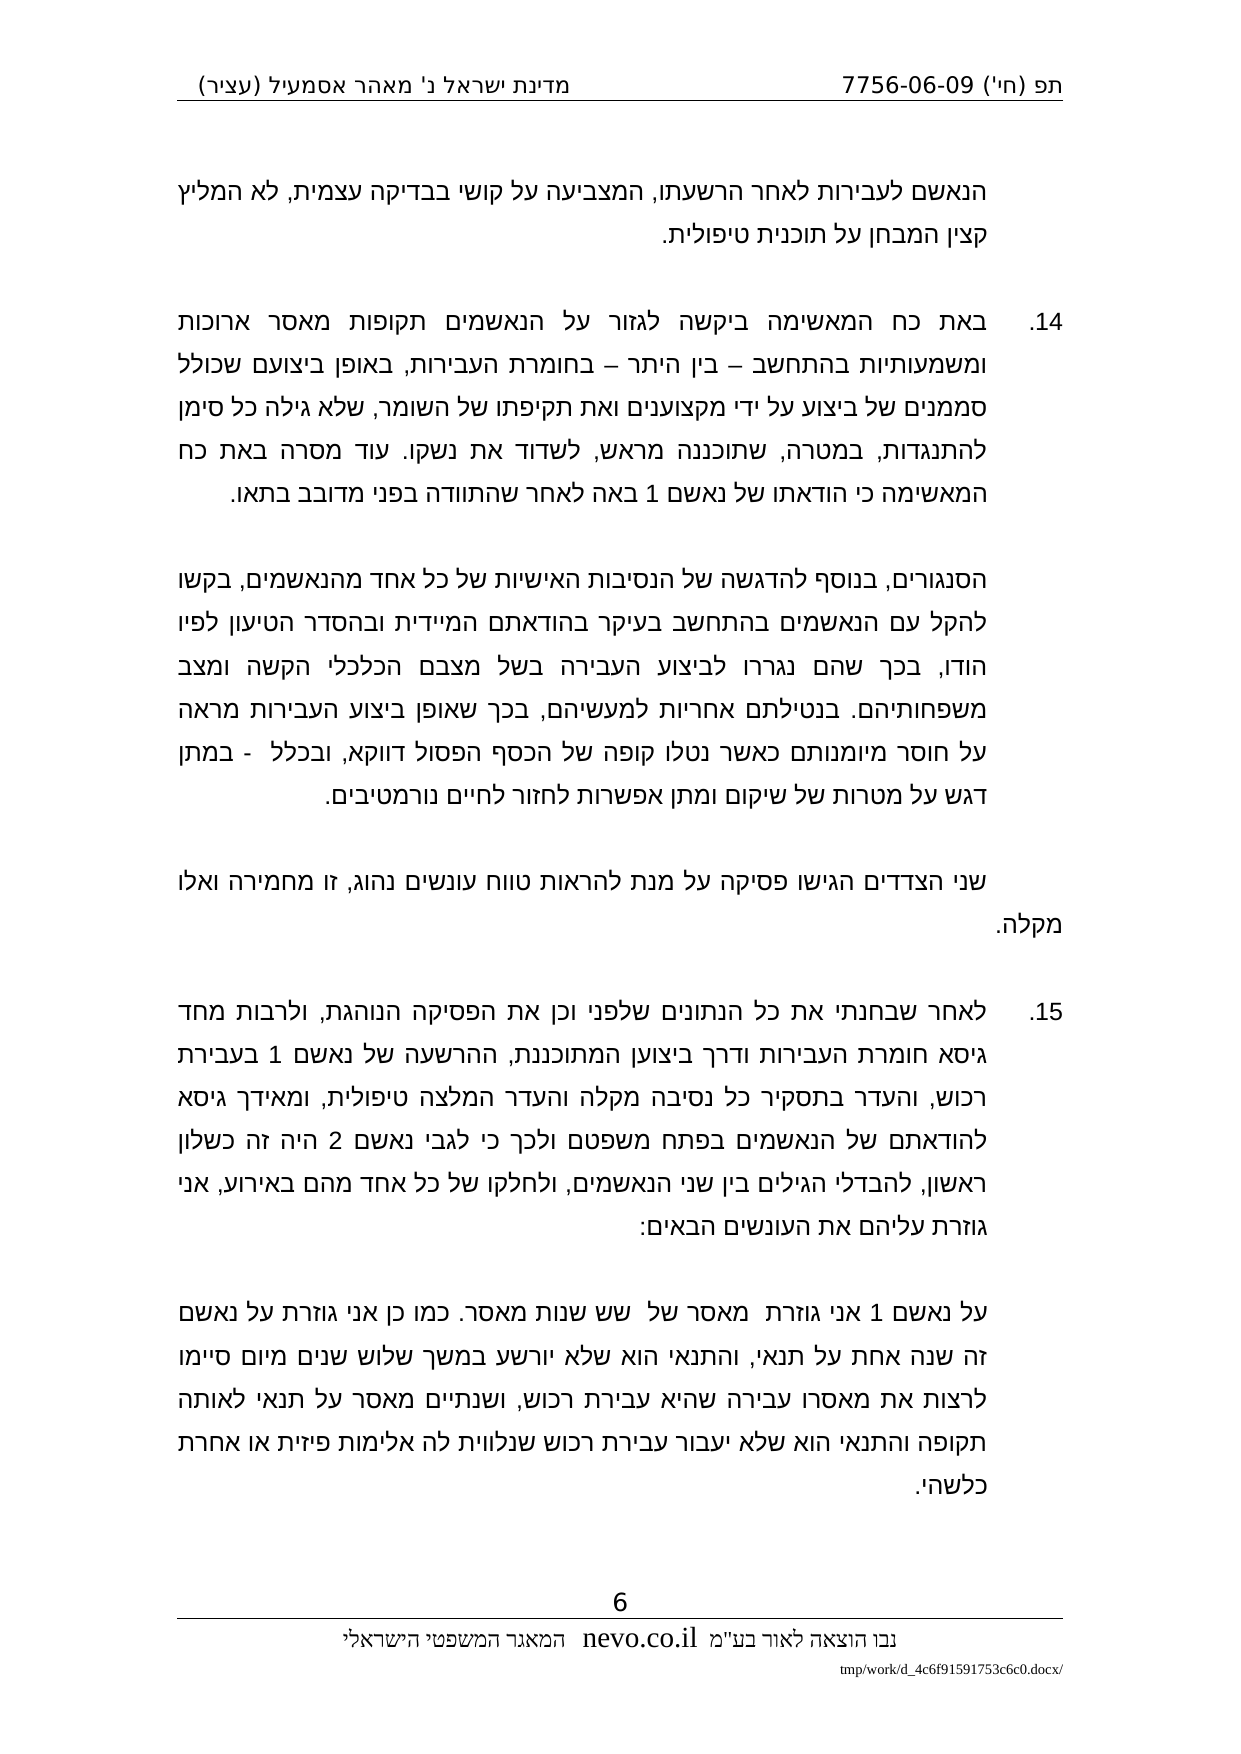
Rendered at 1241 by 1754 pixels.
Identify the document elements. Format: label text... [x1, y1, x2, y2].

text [177, 177, 988, 249]
text 14. באת כח המאשימה ביקשה לגזור על הנאשמים תקופות מאסר ארוכות ומשמעותיות בהתחשב – בין היתר – בחומרת העבירות, באופן ביצועם שכולל סממנים של ביצוע על ידי מקצוענים ואת תקיפתו של השומר, שלא גילה כל סימן להתנגדות, במטרה, שתוכננה מראש, לשדוד את נשקו. עוד מסרה באת כח המאשימה כי הודאתו של נאשם 1 באה לאחר שהתוודה בפני מדובב בתאו. [177, 307, 1063, 508]
text הסנגורים, בנוסף להדגשה של הנסיבות האישיות של כל אחד מהנאשמים, בקשו להקל עם הנאשמים בהתחשב בעיקר בהודאתם המיידית ובהסדר הטיעון לפיו הודו, בכך שהם נגררו לביצוע העבירה בשל מצבם הכלכלי הקשה ומצב משפחותיהם. בנטילתם אחריות למעשיהם, בכך שאופן ביצוע העבירות מראה על חוסר מיומנותם כאשר נטלו קופה של הכסף הפסול דווקא, ובכלל - במתן דגש על מטרות של שיקום ומתן אפשרות לחזור לחיים נורמטיבים. [177, 565, 988, 810]
text שני הצדדים הגישו פסיקה על מנת להראות טווח עונשים נהוג, זו מחמירה ואלו מקלה. [177, 867, 1063, 939]
text על נאשם 1 אני גוזרת מאסר של שש שנות מאסר. כמו כן אני גוזרת על נאשם זה שנה אחת על תנאי, והתנאי הוא שלא יורשע במשך שלוש שנים מיום סיימו לרצות את מאסרו עבירה שהיא עבירת רכוש, ושנתיים מאסר על תנאי לאותה תקופה והתנאי הוא שלא יעבור עבירת רכוש שנלווית לה אלימות פיזית או אחרת כלשהי. [177, 1298, 988, 1500]
text 15. לאחר שבחנתי את כל הנתונים שלפני וכן את הפסיקה הנוהגת, ולרבות מחד גיסא חומרת העבירות ודרך ביצוען המתוכננת, ההרשעה של נאשם 1 בעבירת רכוש, והעדר בתסקיר כל נסיבה מקלה והעדר המלצה טיפולית, ומאידך גיסא להודאתם של הנאשמים בפתח משפטם ולכך כי לגבי נאשם 2 היה זה כשלון ראשון, להבדלי הגילים בין שני הנאשמים, ולחלקו של כל אחד מהם באירוע, אני גוזרת עליהם את העונשים הבאים: [177, 997, 1063, 1241]
